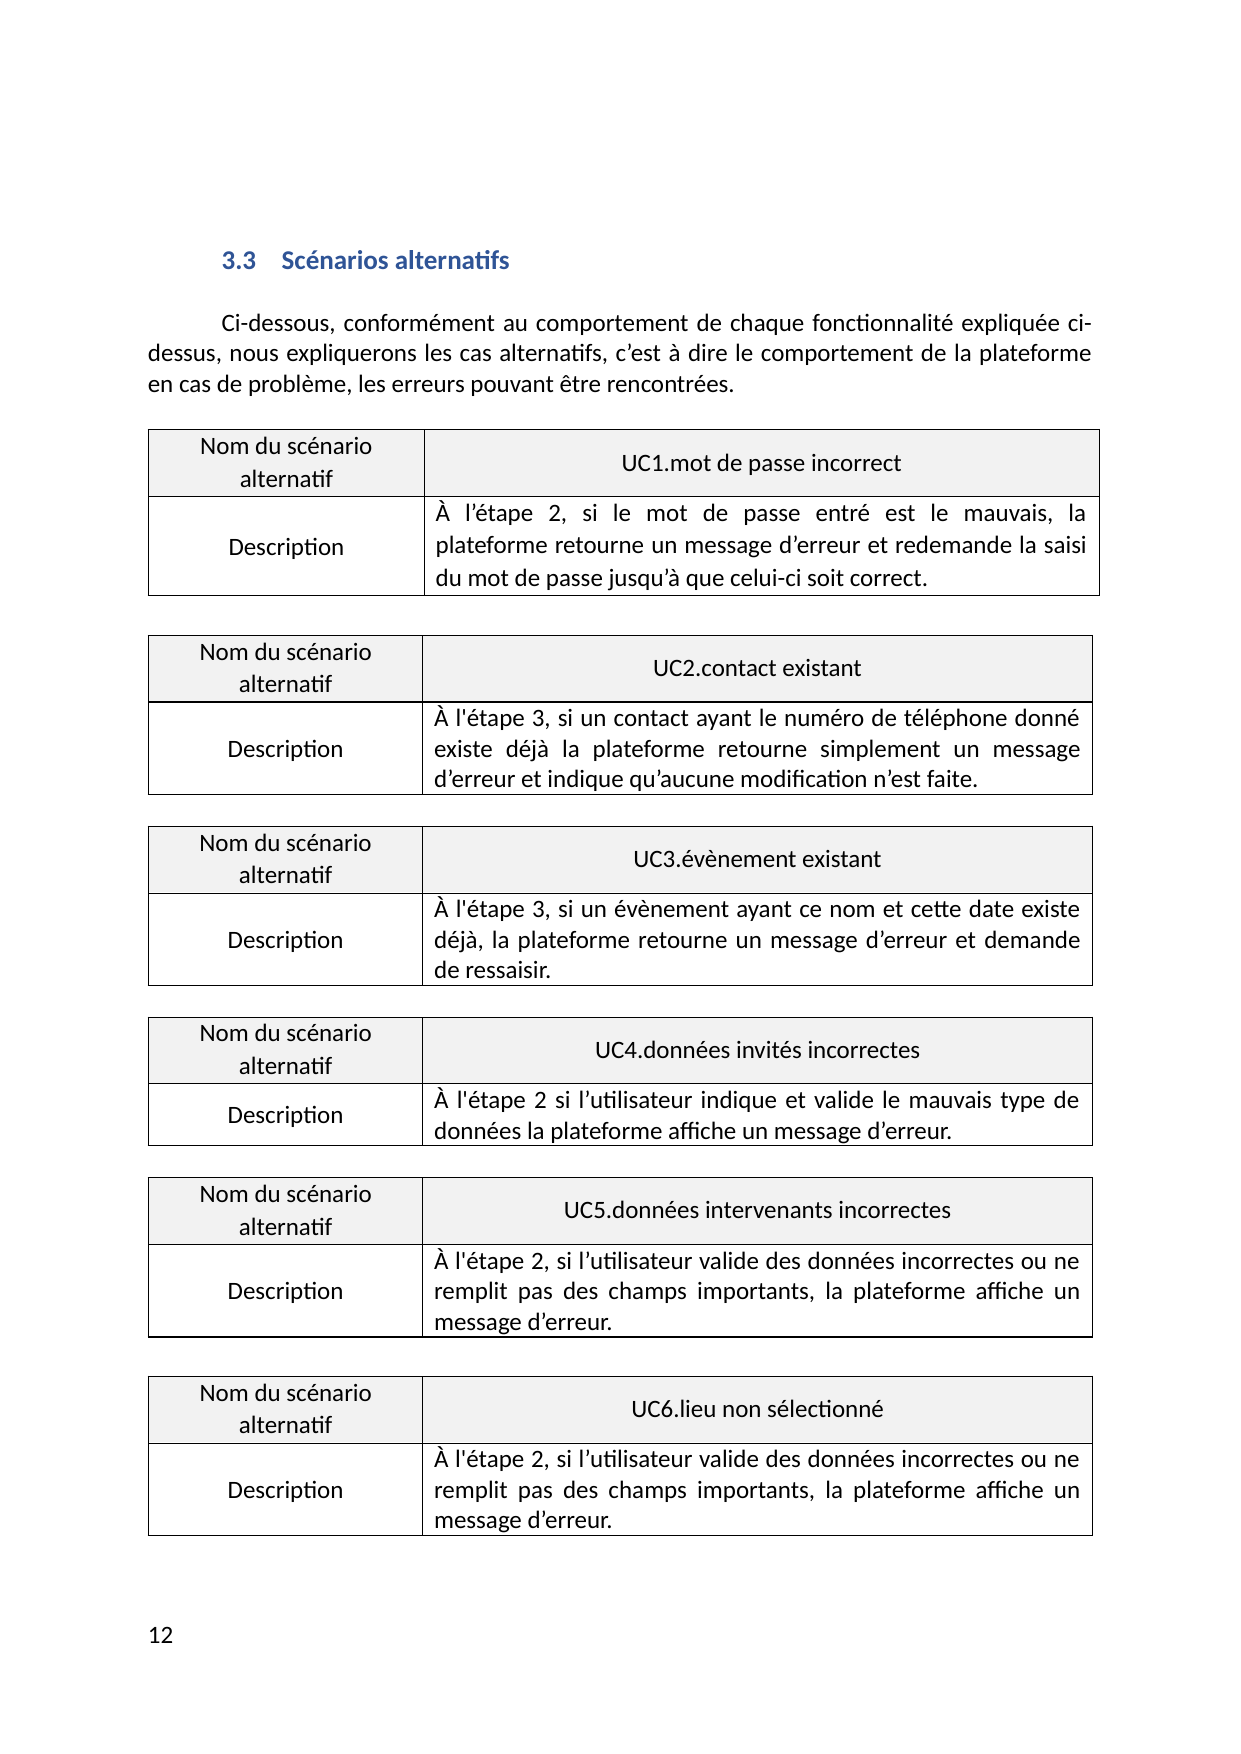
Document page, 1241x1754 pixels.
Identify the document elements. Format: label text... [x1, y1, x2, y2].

table_header Nom du scénario alternatif [149, 827, 422, 892]
table_header Nom du scénario alternatif [149, 430, 424, 496]
table_header Nom du scénario alternatif [149, 636, 422, 701]
table_header Nom du scénario alternatif [149, 1377, 422, 1442]
table_cell Description [149, 1245, 422, 1336]
table_header UC5.données intervenants incorrectes [423, 1178, 1092, 1244]
table_cell Description [149, 894, 422, 985]
text Ci-dessous, conformément au comportement de chaque fonctionnalité expliquée ci-dessus, nous expliquerons les cas alternatifs, c’est à dire le comportement de la plateforme en cas de problème, les erreurs pouvant être rencontrées. [148, 307, 1093, 398]
table_header UC4.données invités incorrectes [423, 1018, 1092, 1083]
table_cell À l'étape 2, si l’utilisateur valide des données incorrectes ou ne remplit pas des champs importants, la plateforme affiche un message d’erreur. [423, 1245, 1092, 1336]
table_cell Description [149, 703, 422, 794]
table_header Nom du scénario alternatif [149, 1018, 422, 1083]
table_cell Description [149, 1444, 422, 1535]
table_header UC6.lieu non sélectionné [423, 1377, 1092, 1442]
table_cell À l'étape 2, si l’utilisateur valide des données incorrectes ou ne remplit pas des champs importants, la plateforme affiche un message d’erreur. [423, 1444, 1092, 1535]
table_cell Description [149, 497, 424, 595]
table_cell À l'étape 3, si un évènement ayant ce nom et cette date existe déjà, la plateforme retourne un message d’erreur et demande de ressaisir. [423, 894, 1092, 985]
table_header UC1.mot de passe incorrect [425, 430, 1099, 496]
table_cell À l'étape 2 si l’utilisateur indique et valide le mauvais type de données la plateforme affiche un message d’erreur. [423, 1084, 1092, 1145]
table_header UC3.évènement existant [423, 827, 1092, 892]
table_cell À l’étape 2, si le mot de passe entré est le mauvais, la plateforme retourne un message d’erreur et redemande la saisi du mot de passe jusqu’à que celui-ci soit correct. [425, 497, 1099, 595]
table_header UC2.contact existant [423, 636, 1092, 701]
table_cell Description [149, 1084, 422, 1145]
table_header Nom du scénario alternatif [149, 1178, 422, 1244]
subtitle Scénarios alternatifs [221, 243, 1093, 276]
table_cell À l'étape 3, si un contact ayant le numéro de téléphone donné existe déjà la plateforme retourne simplement un message d’erreur et indique qu’aucune modification n’est faite. [423, 703, 1092, 794]
